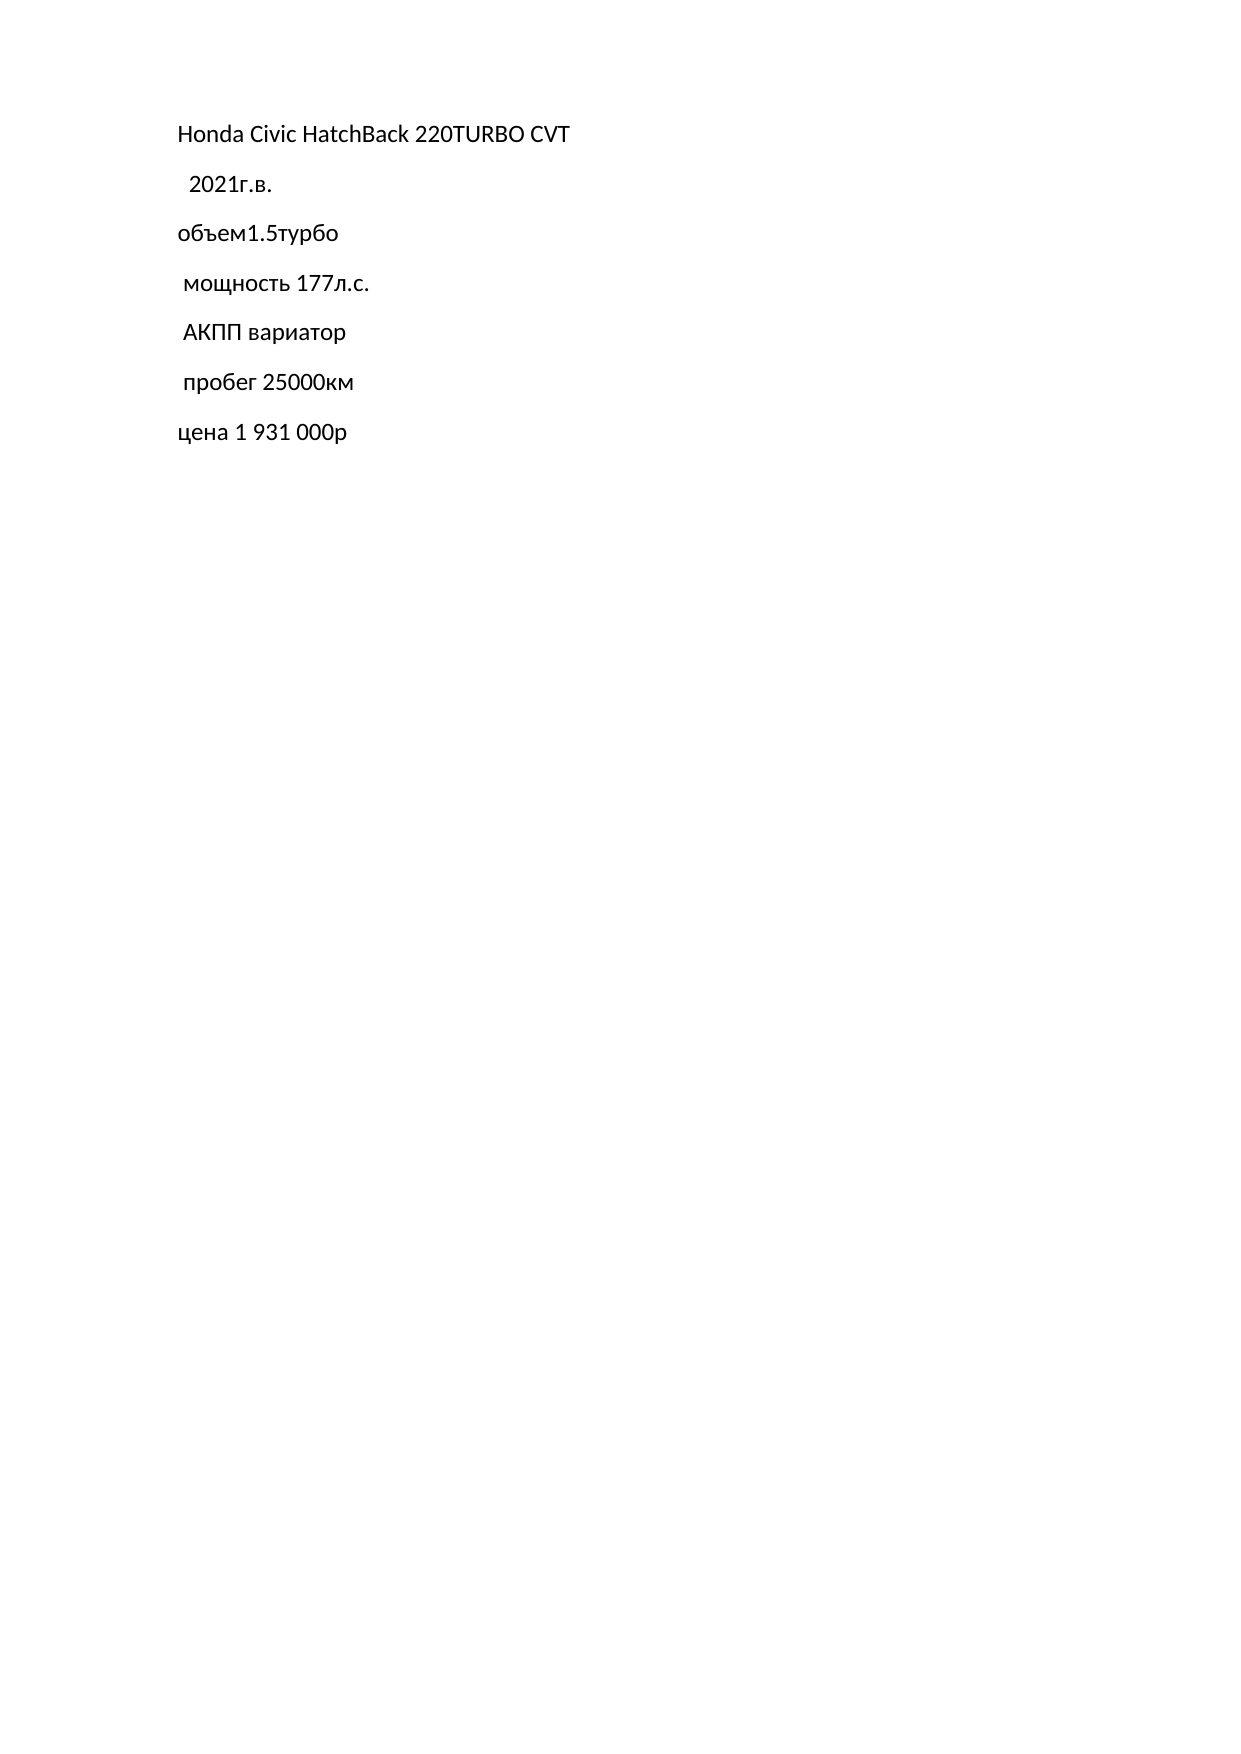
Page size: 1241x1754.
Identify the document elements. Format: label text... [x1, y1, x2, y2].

text цена 1 931 000р [177, 416, 1152, 446]
text объем1.5турбо [177, 217, 1152, 248]
text Honda Civic HatchBack 220TURBO CVT [177, 118, 1152, 149]
text пробег 25000км [177, 366, 1152, 397]
text 2021г.в. [177, 168, 1152, 198]
text мощность 177л.с. [177, 267, 1152, 297]
text АКПП вариатор [177, 316, 1152, 347]
